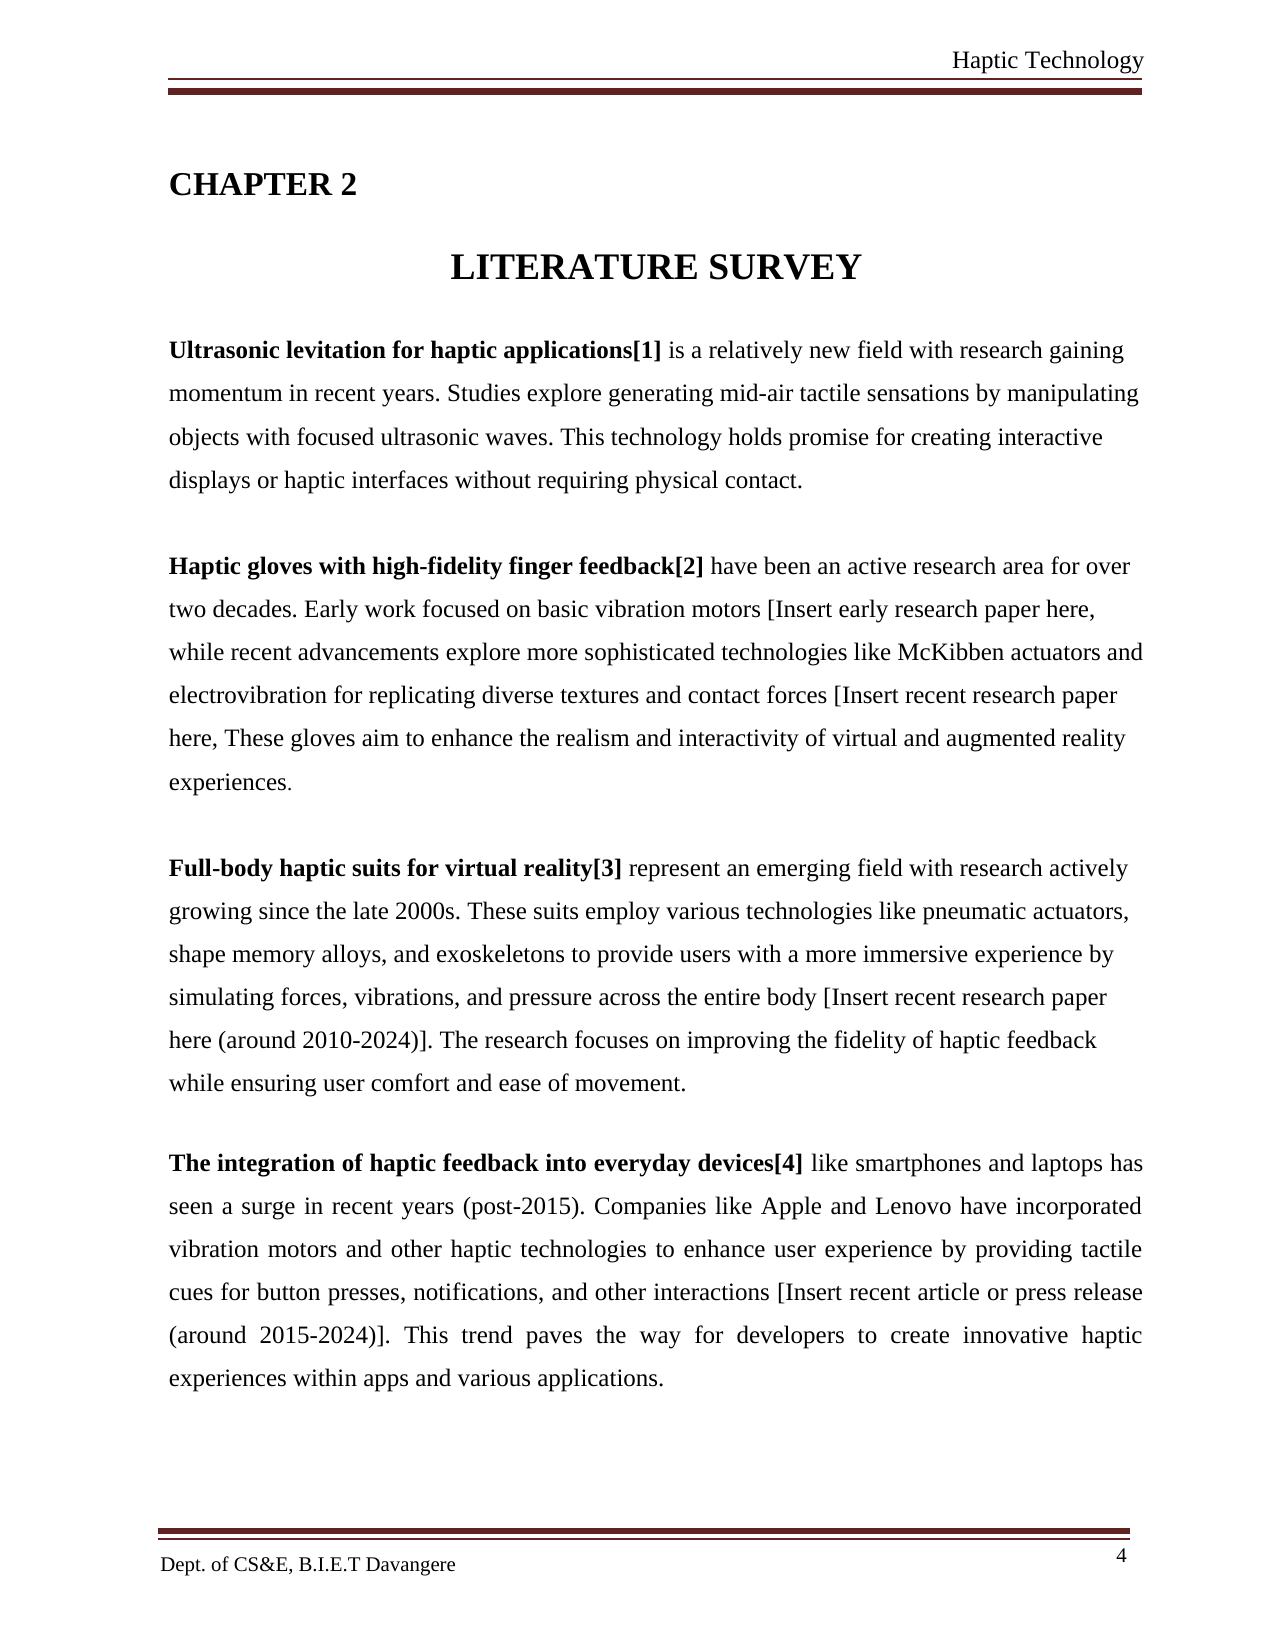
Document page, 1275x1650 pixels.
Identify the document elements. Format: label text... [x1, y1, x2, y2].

text Ultrasonic levitation for haptic applications[1] is a relatively new field with research gaining momentum in recent years. Studies explore generating mid-air tactile sensations by manipulating objects with focused ultrasonic waves. This technology holds promise for creating interactive displays or haptic interfaces without requiring physical contact. [169, 335, 1144, 493]
text CHAPTER 2 [169, 171, 1144, 200]
text Haptic gloves with high-fidelity finger feedback[2] have been an active research area for over two decades. Early work focused on basic vibration motors [Insert early research paper here, while recent advancements explore more sophisticated technologies like McKibben actuators and electrovibration for replicating diverse textures and contact forces [Insert recent research paper here, These gloves aim to enhance the realism and interactivity of virtual and augmented reality experiences. [169, 551, 1144, 795]
text LITERATURE SURVEY [450, 244, 1144, 287]
text Full-body haptic suits for virtual reality[3] represent an emerging field with research actively growing since the late 2000s. These suits employ various technologies like pneumatic actuators, shape memory alloys, and exoskeletons to provide users with a more immersive experience by simulating forces, vibrations, and pressure across the entire body [Insert recent research paper here (around 2010-2024)]. The research focuses on improving the fidelity of haptic feedback while ensuring user comfort and ease of movement. [169, 853, 1144, 1097]
text The integration of haptic feedback into everyday devices[4] like smartphones and laptops has seen a surge in recent years (post-2015). Companies like Apple and Lenovo have incorporated vibration motors and other haptic technologies to enhance user experience by providing tactile cues for button presses, notifications, and other interactions [Insert recent article or press release (around 2015-2024)]. This trend paves the way for developers to create innovative haptic experiences within apps and various applications. [169, 1148, 1144, 1392]
